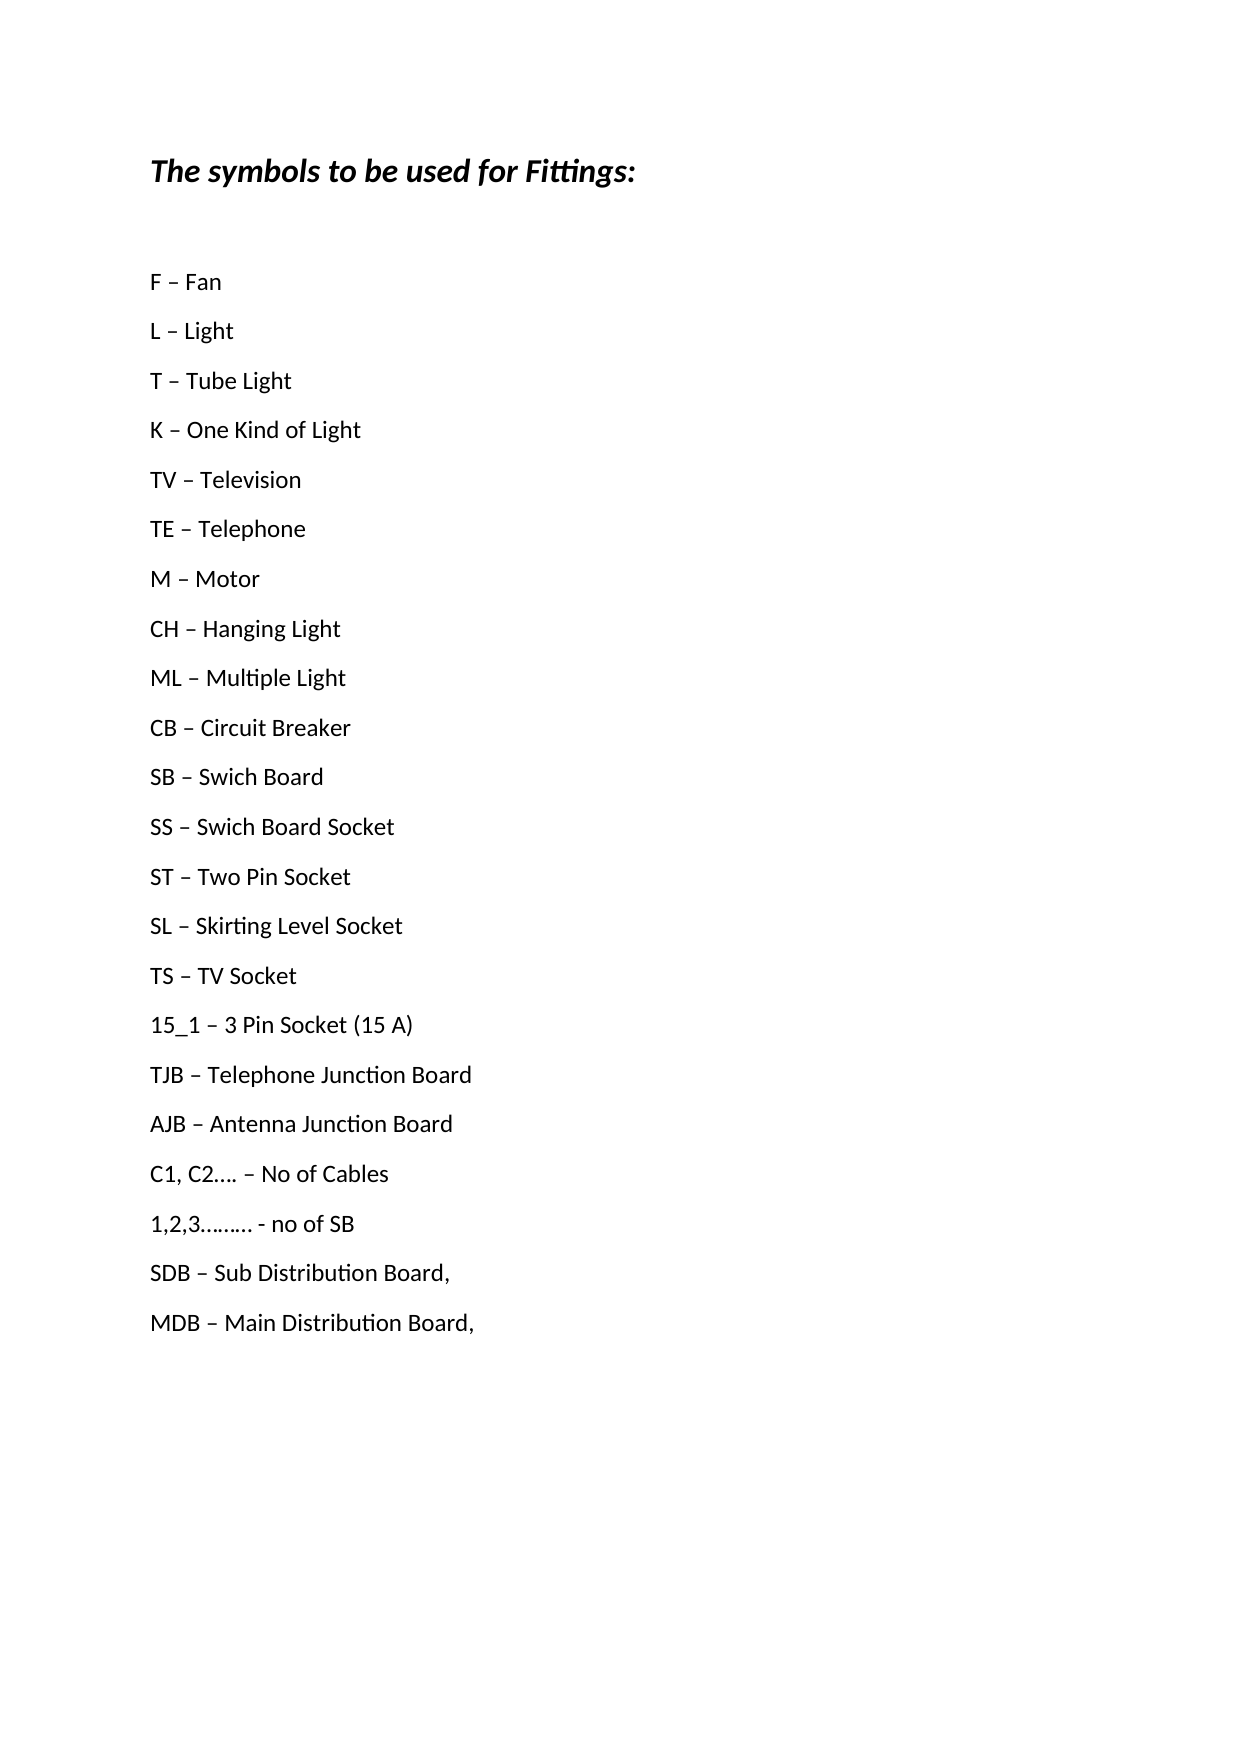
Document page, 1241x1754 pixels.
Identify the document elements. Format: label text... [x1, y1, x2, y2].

text M – Motor [150, 563, 1090, 594]
text SDB – Sub Distribution Board, [150, 1257, 1090, 1288]
text SS – Swich Board Socket [150, 811, 1090, 842]
text TS – TV Socket [150, 960, 1090, 990]
text C1, C2…. – No of Cables [150, 1158, 1090, 1189]
text T – Tube Light [150, 365, 1090, 395]
text The symbols to be used for Fittings: [150, 150, 1090, 191]
text ML – Multiple Light [150, 662, 1090, 693]
text TJB – Telephone Junction Board [150, 1059, 1090, 1089]
text 15_1 – 3 Pin Socket (15 A) [150, 1009, 1090, 1040]
text CH – Hanging Light [150, 613, 1090, 643]
text AJB – Antenna Junction Board [150, 1109, 1090, 1139]
text 1,2,3……… - no of SB [150, 1208, 1090, 1238]
text SL – Skirting Level Socket [150, 910, 1090, 941]
text CB – Circuit Breaker [150, 712, 1090, 742]
text MDB – Main Distribution Board, [150, 1307, 1090, 1337]
text ST – Two Pin Socket [150, 861, 1090, 891]
text F – Fan [150, 266, 1090, 296]
text SB – Swich Board [150, 762, 1090, 792]
text K – One Kind of Light [150, 414, 1090, 445]
text TV – Television [150, 464, 1090, 494]
text L – Light [150, 315, 1090, 346]
text TE – Telephone [150, 514, 1090, 544]
